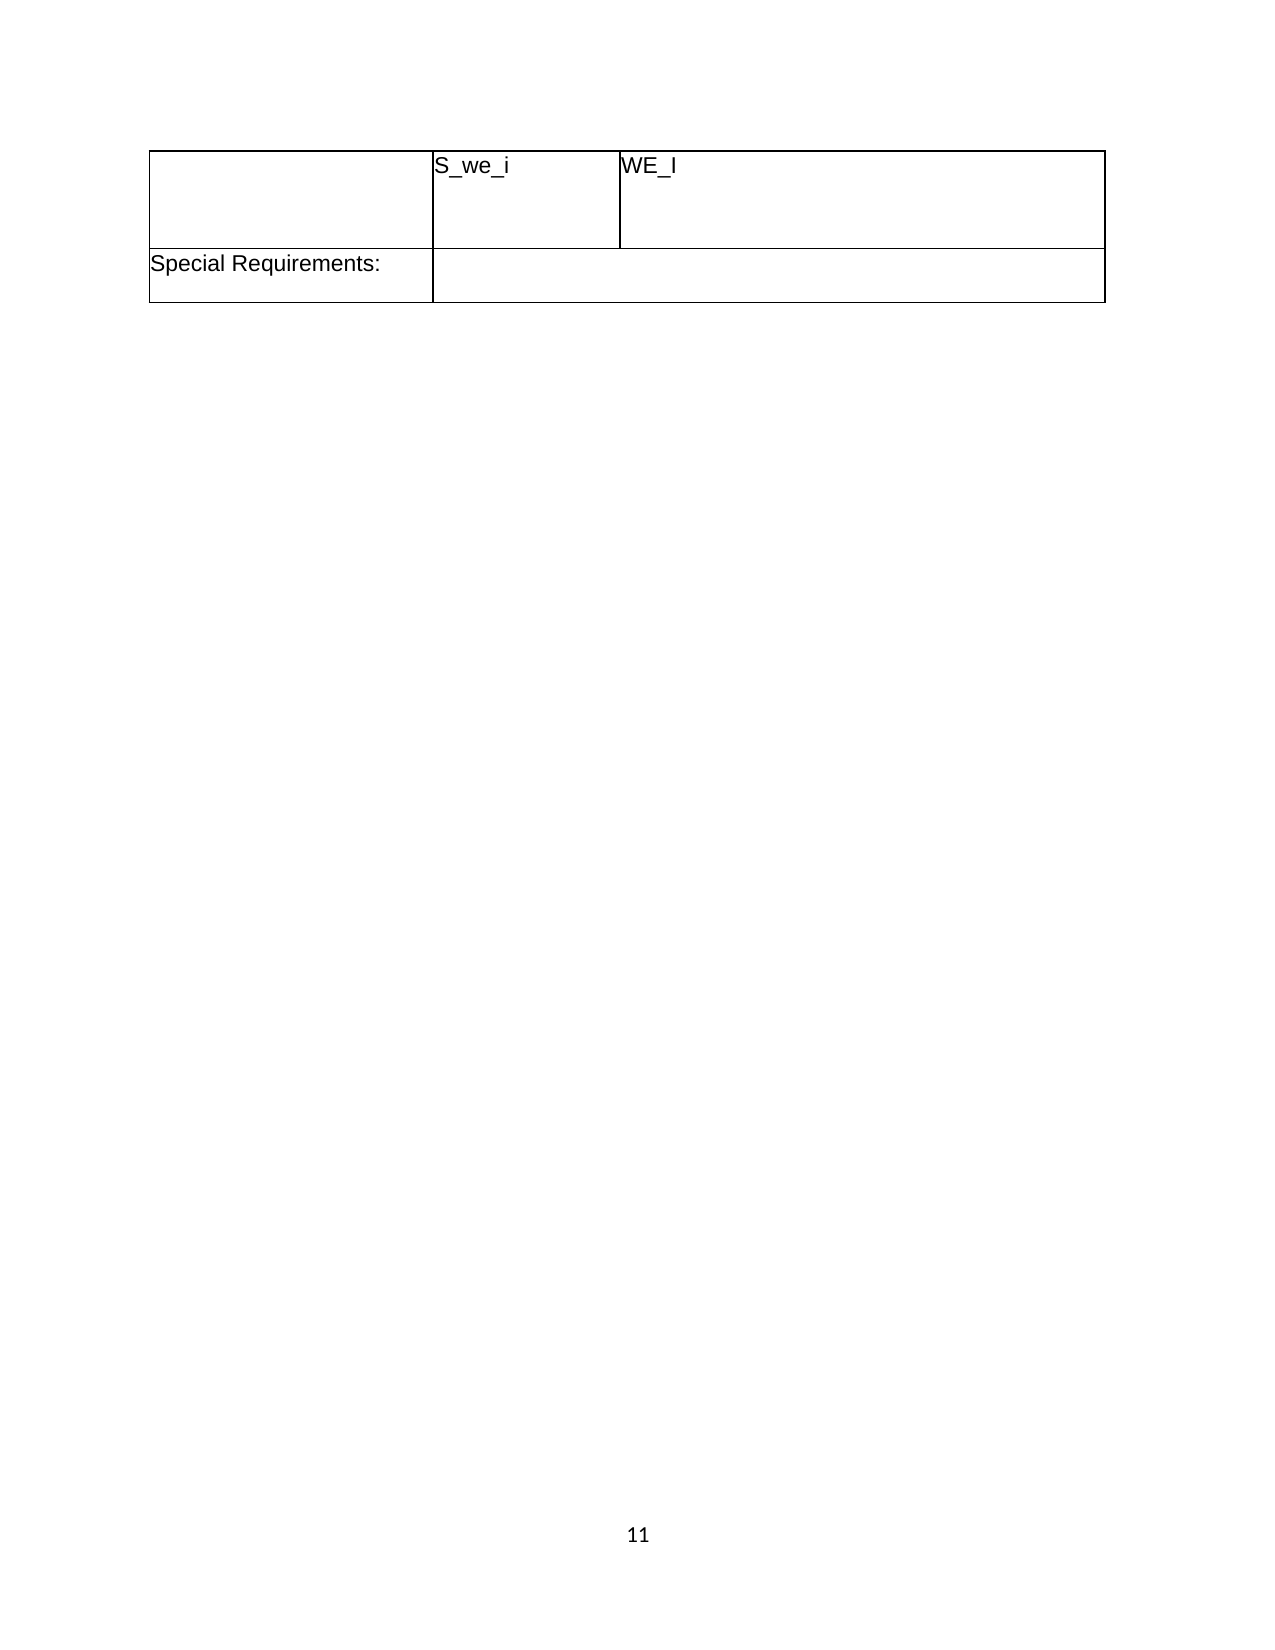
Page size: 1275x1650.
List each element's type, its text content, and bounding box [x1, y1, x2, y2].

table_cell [434, 152, 619, 248]
table_cell [434, 249, 1104, 302]
table_cell Special Requirements: [150, 249, 432, 302]
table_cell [621, 152, 1104, 248]
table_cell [150, 152, 432, 248]
